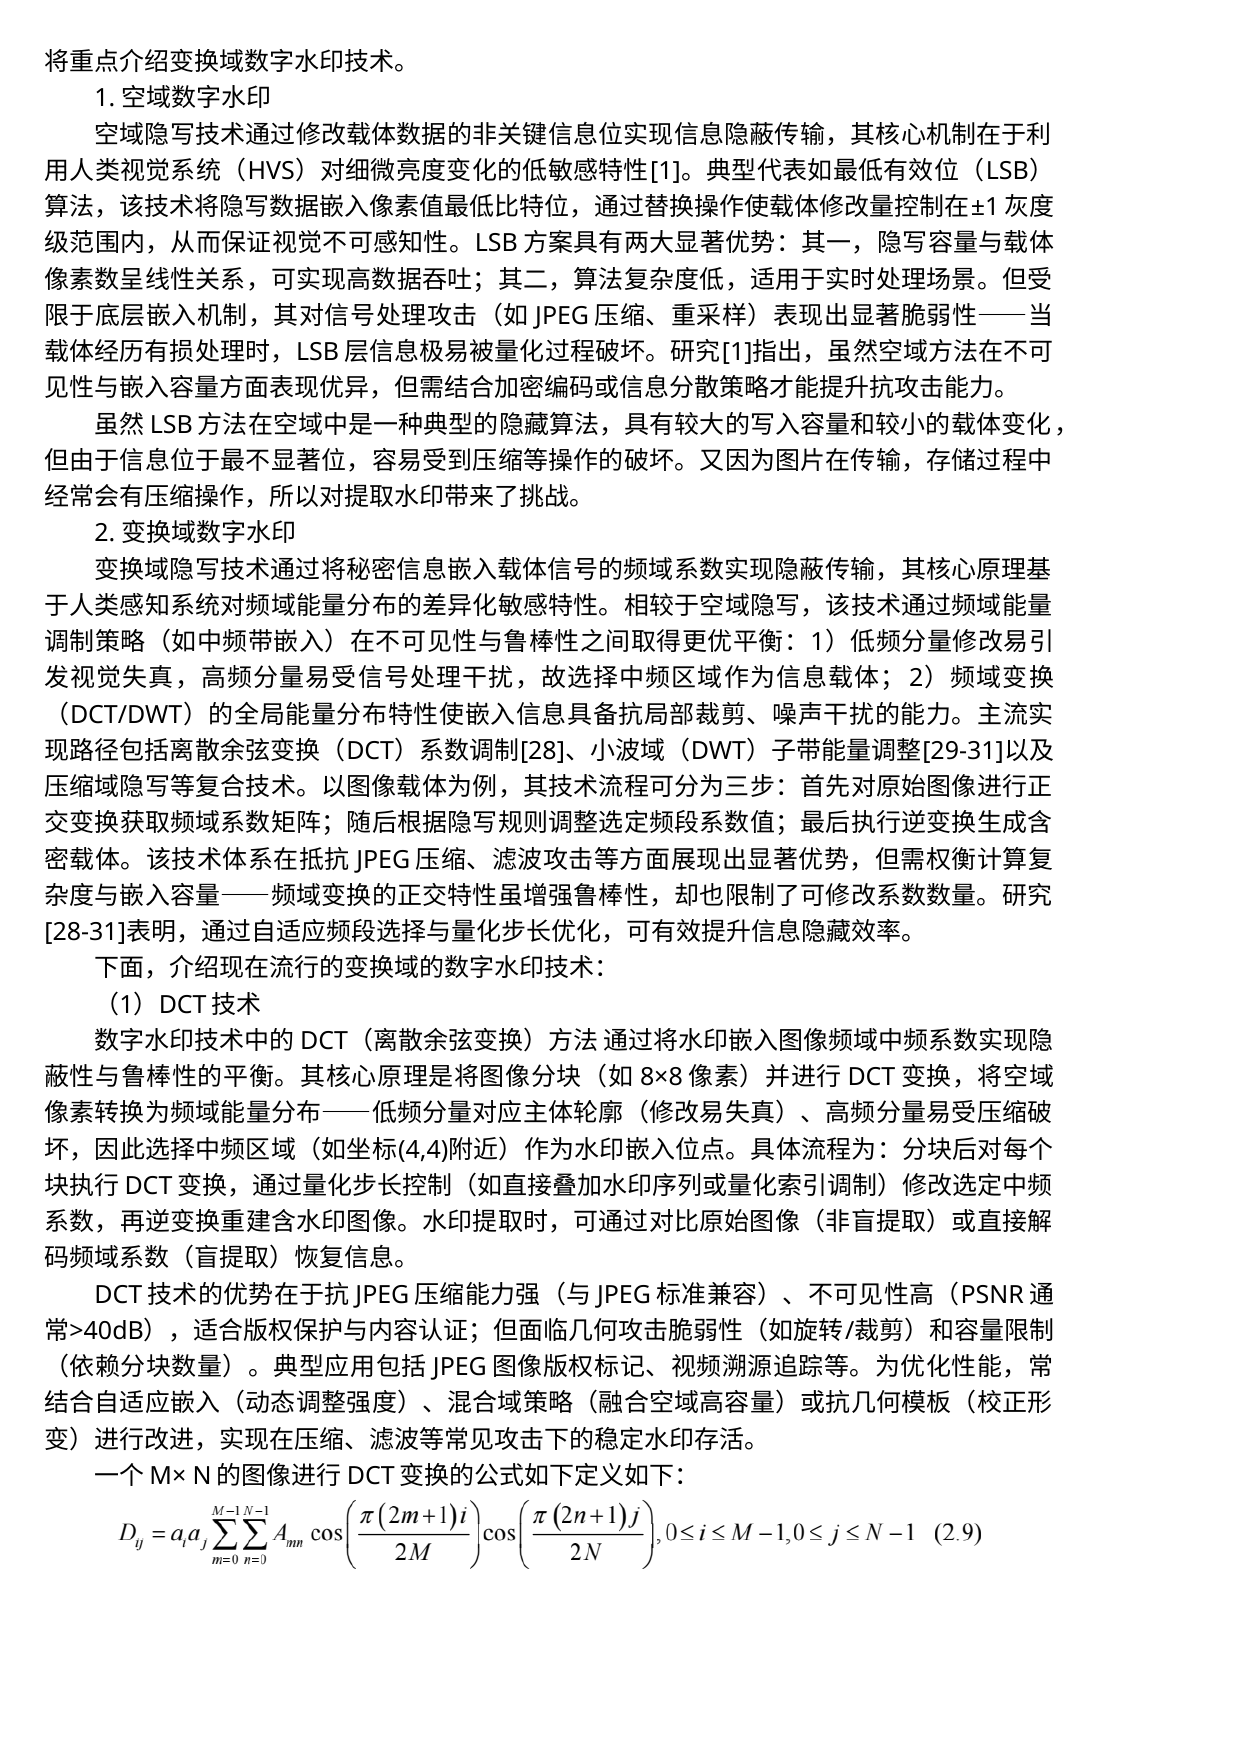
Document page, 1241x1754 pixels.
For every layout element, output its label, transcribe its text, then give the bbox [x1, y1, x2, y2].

text 数字水印技术中的 DCT（离散余弦变换）方法 通过将水印嵌入图像频域中频系数实现隐蔽性与鲁棒性的平衡。其核心原理是将图像分块（如8×8像素）并进行DCT变换，将空域像素转换为频域能量分布——低频分量对应主体轮廓（修改易失真）、高频分量易受压缩破坏，因此选择中频区域（如坐标(4,4)附近）作为水印嵌入位点。具体流程为：分块后对每个块执行DCT变换，通过量化步长控制（如直接叠加水印序列或量化索引调制）修改选定中频系数，再逆变换重建含水印图像。水印提取时，可通过对比原始图像（非盲提取）或直接解码频域系数（盲提取）恢复信息。 [44, 1020, 1054, 1274]
text DCT技术的优势在于抗JPEG压缩能力强（与JPEG标准兼容）、不可见性高（PSNR通常>40dB），适合版权保护与内容认证；但面临几何攻击脆弱性（如旋转/裁剪）和容量限制（依赖分块数量）。典型应用包括JPEG图像版权标记、视频溯源追踪等。为优化性能，常结合自适应嵌入（动态调整强度）、混合域策略（融合空域高容量）或抗几何模板（校正形变）进行改进，实现在压缩、滤波等常见攻击下的稳定水印存活。 [44, 1274, 1054, 1455]
picture [117, 1491, 982, 1572]
text 一个M× N的图像进行DCT变换的公式如下定义如下： [44, 1455, 1054, 1492]
text 变换域隐写技术通过将秘密信息嵌入载体信号的频域系数实现隐蔽传输，其核心原理基于人类感知系统对频域能量分布的差异化敏感特性。相较于空域隐写，该技术通过频域能量调制策略（如中频带嵌入）在不可见性与鲁棒性之间取得更优平衡：1）低频分量修改易引发视觉失真，高频分量易受信号处理干扰，故选择中频区域作为信息载体；2）频域变换（DCT/DWT）的全局能量分布特性使嵌入信息具备抗局部裁剪、噪声干扰的能力。主流实现路径包括离散余弦变换（DCT）系数调制[28]、小波域（DWT）子带能量调整[29-31]以及压缩域隐写等复合技术。以图像载体为例，其技术流程可分为三步：首先对原始图像进行正交变换获取频域系数矩阵；随后根据隐写规则调整选定频段系数值；最后执行逆变换生成含密载体。该技术体系在抵抗JPEG压缩、滤波攻击等方面展现出显著优势，但需权衡计算复杂度与嵌入容量——频域变换的正交特性虽增强鲁棒性，却也限制了可修改系数数量。研究[28-31]表明，通过自适应频段选择与量化步长优化，可有效提升信息隐藏效率。 [44, 549, 1054, 948]
list 空域数字水印 [44, 78, 1054, 114]
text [44, 42, 1054, 78]
list 变换域数字水印 [44, 513, 1054, 549]
text 下面，介绍现在流行的变换域的数字水印技术： [44, 948, 1054, 984]
text （1）DCT技术 [44, 984, 1054, 1020]
text 虽然LSB方法在空域中是一种典型的隐藏算法，具有较大的写入容量和较小的载体变化，但由于信息位于最不显著位，容易受到压缩等操作的破坏。又因为图片在传输，存储过程中经常会有压缩操作，所以对提取水印带来了挑战。 [44, 404, 1054, 513]
text 空域隐写技术通过修改载体数据的非关键信息位实现信息隐蔽传输，其核心机制在于利用人类视觉系统（HVS）对细微亮度变化的低敏感特性[1]。典型代表如最低有效位（LSB）算法，该技术将隐写数据嵌入像素值最低比特位，通过替换操作使载体修改量控制在±1灰度级范围内，从而保证视觉不可感知性。LSB方案具有两大显著优势：其一，隐写容量与载体像素数呈线性关系，可实现高数据吞吐；其二，算法复杂度低，适用于实时处理场景。但受限于底层嵌入机制，其对信号处理攻击（如JPEG压缩、重采样）表现出显著脆弱性——当载体经历有损处理时，LSB层信息极易被量化过程破坏。研究[1]指出，虽然空域方法在不可见性与嵌入容量方面表现优异，但需结合加密编码或信息分散策略才能提升抗攻击能力。 [44, 114, 1054, 404]
